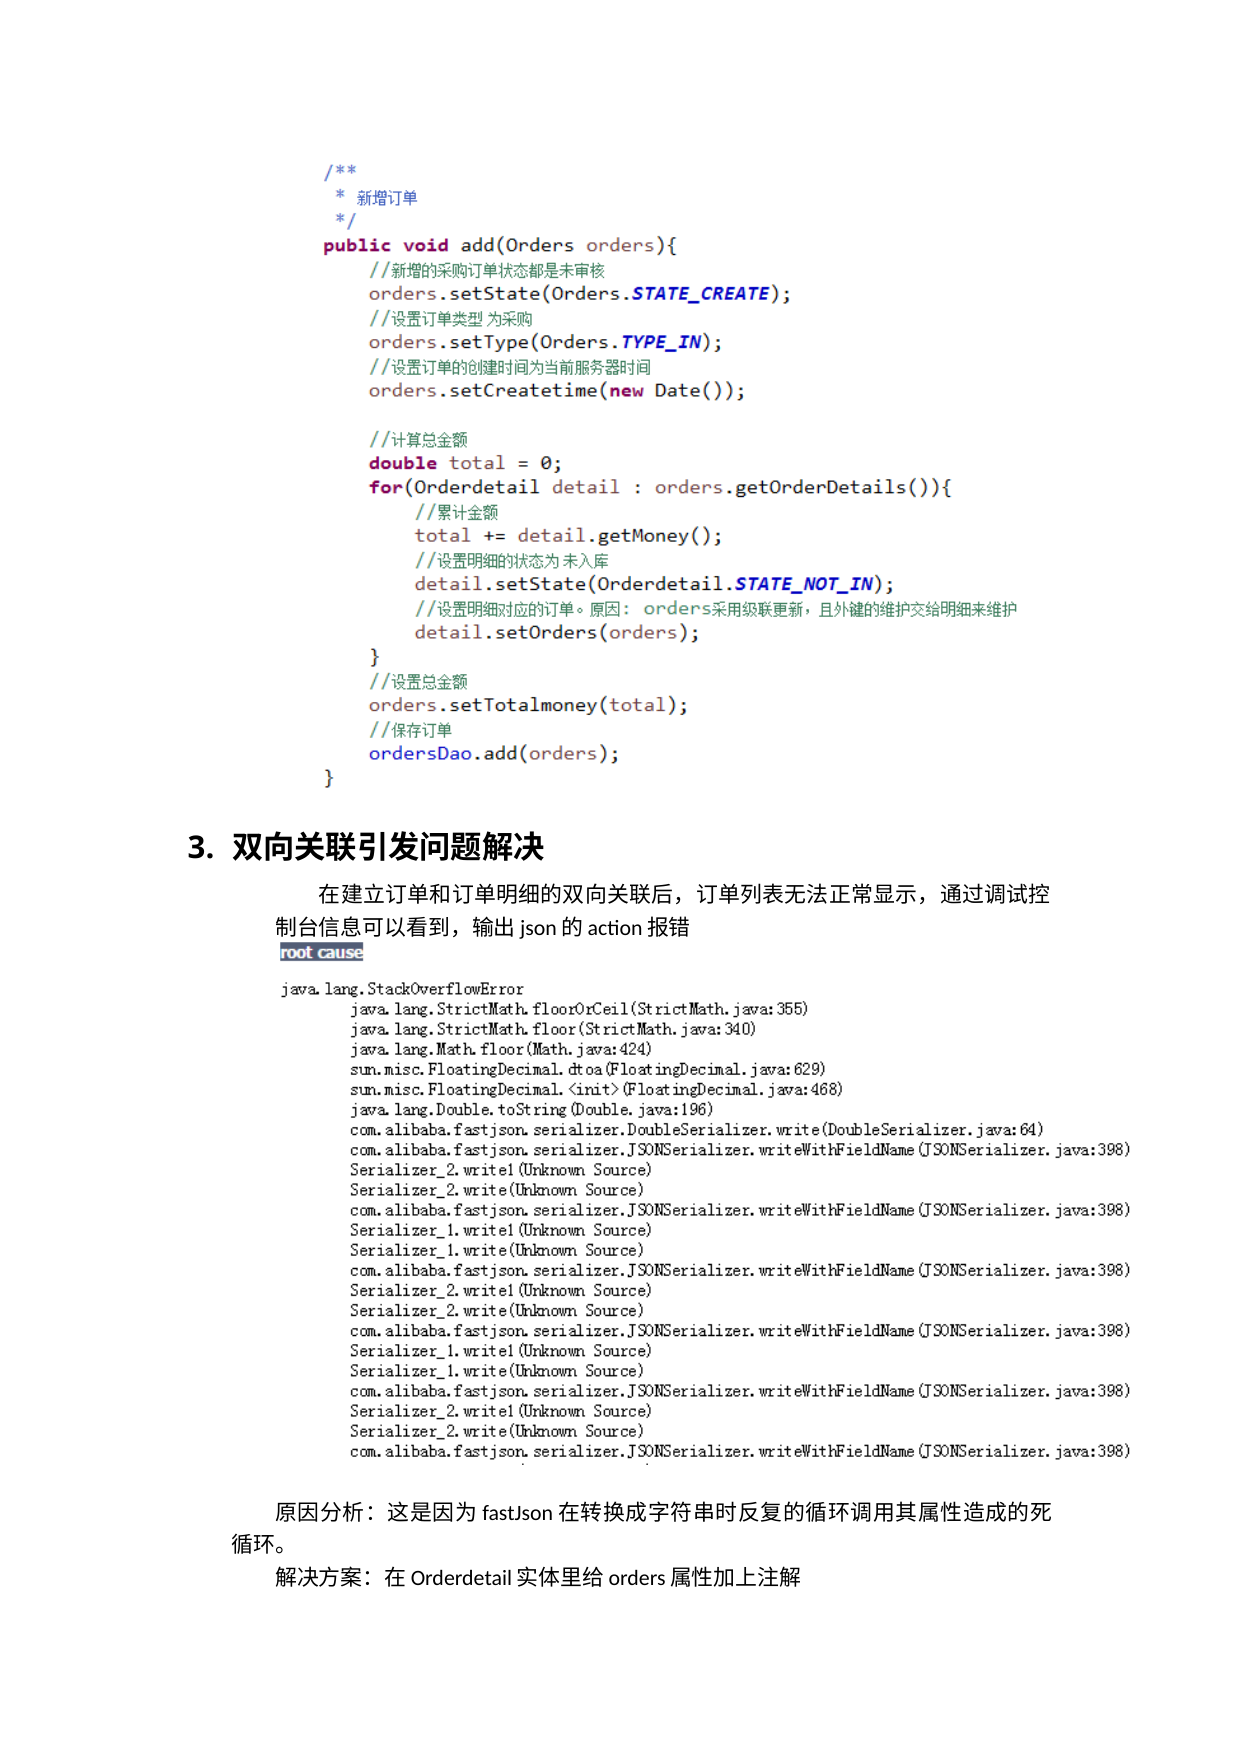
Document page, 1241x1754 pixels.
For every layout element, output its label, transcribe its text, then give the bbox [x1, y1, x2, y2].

text 双向关联引发问题解决 [187, 812, 1053, 877]
text 在建立订单和订单明细的双向关联后，订单列表无法正常显示，通过调试控制台信息可以看到，输出json的action报错 [275, 877, 1053, 942]
picture [318, 162, 1052, 794]
text 原因分析：这是因为fastJson在转换成字符串时反复的循环调用其属性造成的死循环。 [231, 1494, 1053, 1559]
text 解决方案：在Orderdetail实体里给orders属性加上注解 [231, 1559, 1053, 1592]
picture [275, 942, 1140, 1465]
